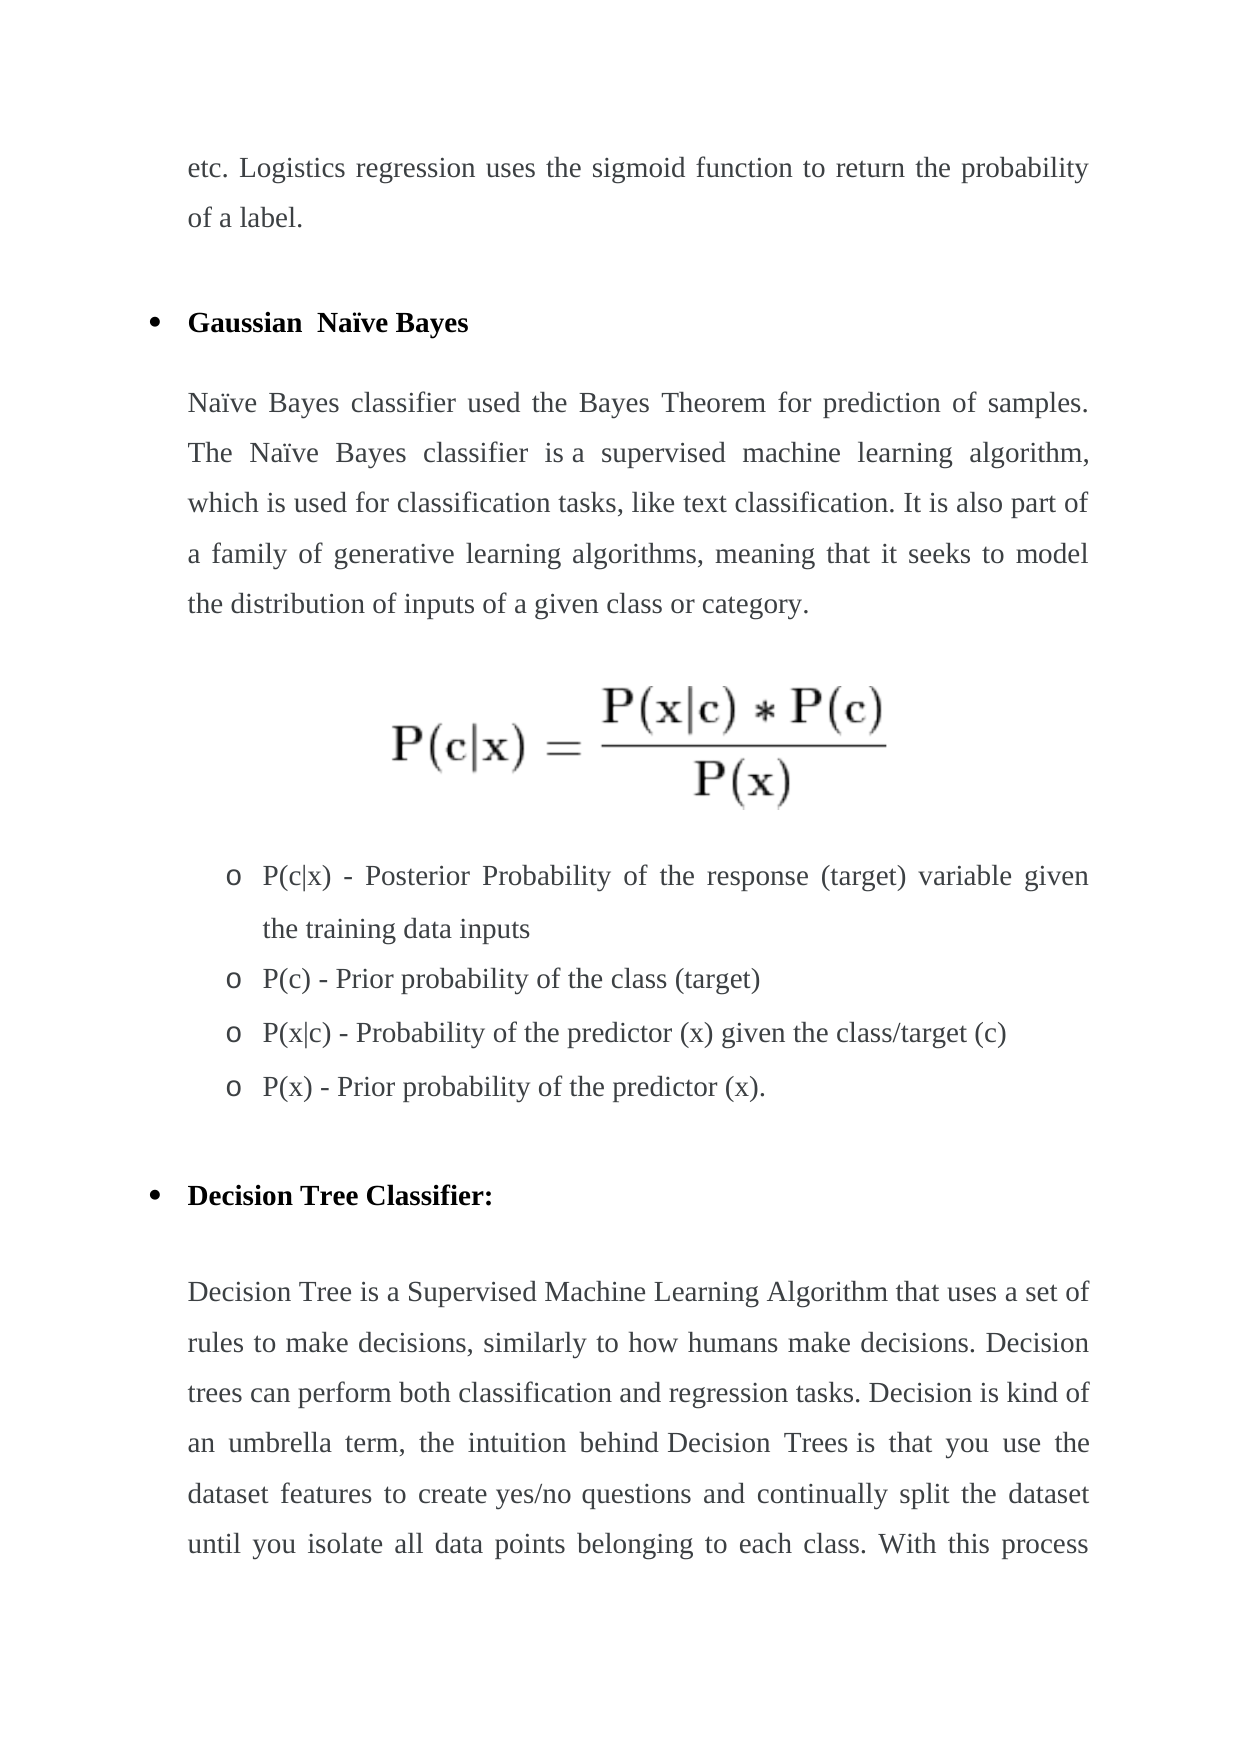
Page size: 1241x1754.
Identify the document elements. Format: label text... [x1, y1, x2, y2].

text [187, 150, 1090, 234]
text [187, 1274, 1090, 1559]
list P(c|x) - Posterior Probability of the response (target) variable given the training data inputs [225, 858, 1090, 944]
picture [391, 686, 887, 810]
list P(x) - Prior probability of the predictor (x). [225, 1069, 1090, 1106]
subtitle Decision Tree Classifier: [150, 1178, 1090, 1212]
subtitle Gaussian Naïve Bayes [150, 305, 1090, 339]
list P(c) - Prior probability of the class (target) [225, 961, 1090, 997]
list P(x|c) - Probability of the predictor (x) given the class/target (c) [225, 1015, 1090, 1051]
text Naïve Bayes classifier used the Bayes Theorem for prediction of samples. The Naïve Bayes classifier is a supervised machine learning algorithm, which is used for classification tasks, like text classification. It is also part of a family of generative learning algorithms, meaning that it seeks to model the distribution of inputs of a given class or category. [187, 385, 1090, 619]
